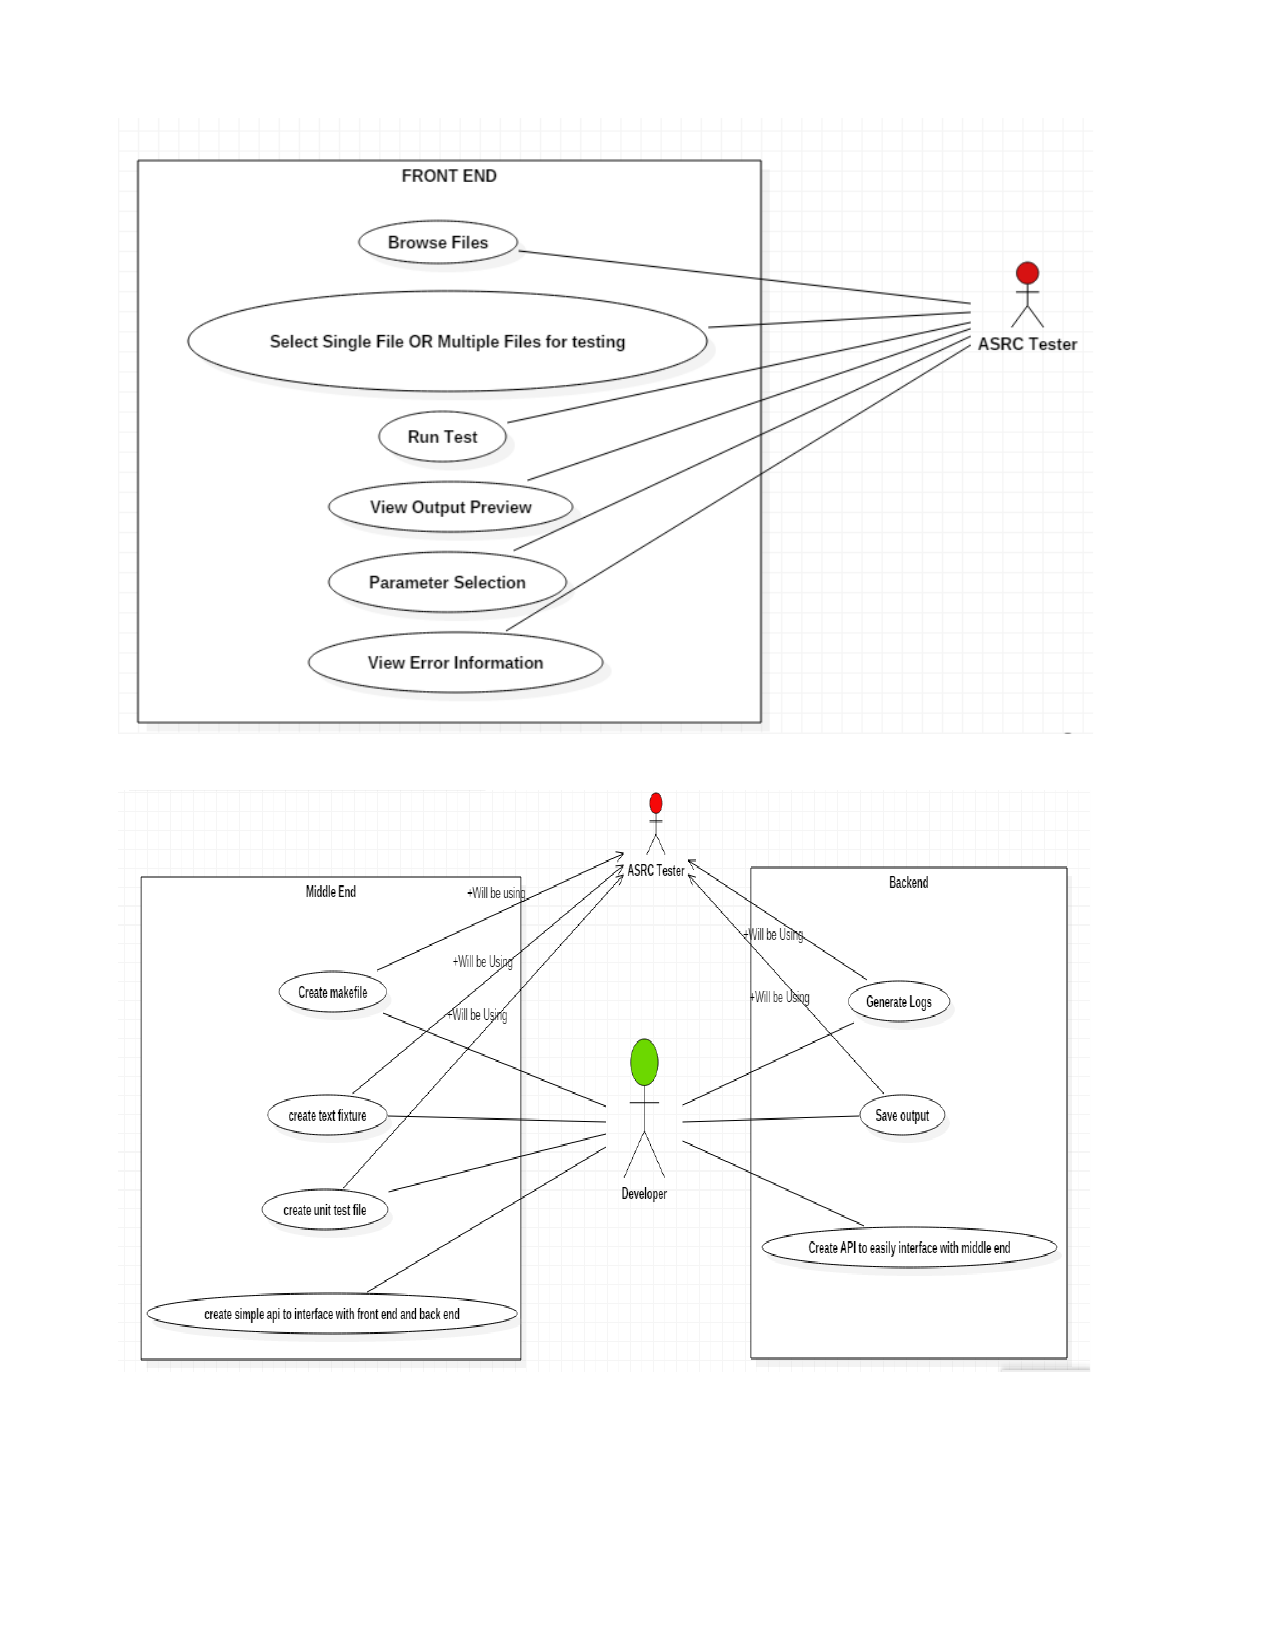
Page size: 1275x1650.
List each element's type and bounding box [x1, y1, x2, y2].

picture [118, 790, 1091, 1372]
picture [118, 118, 1094, 734]
